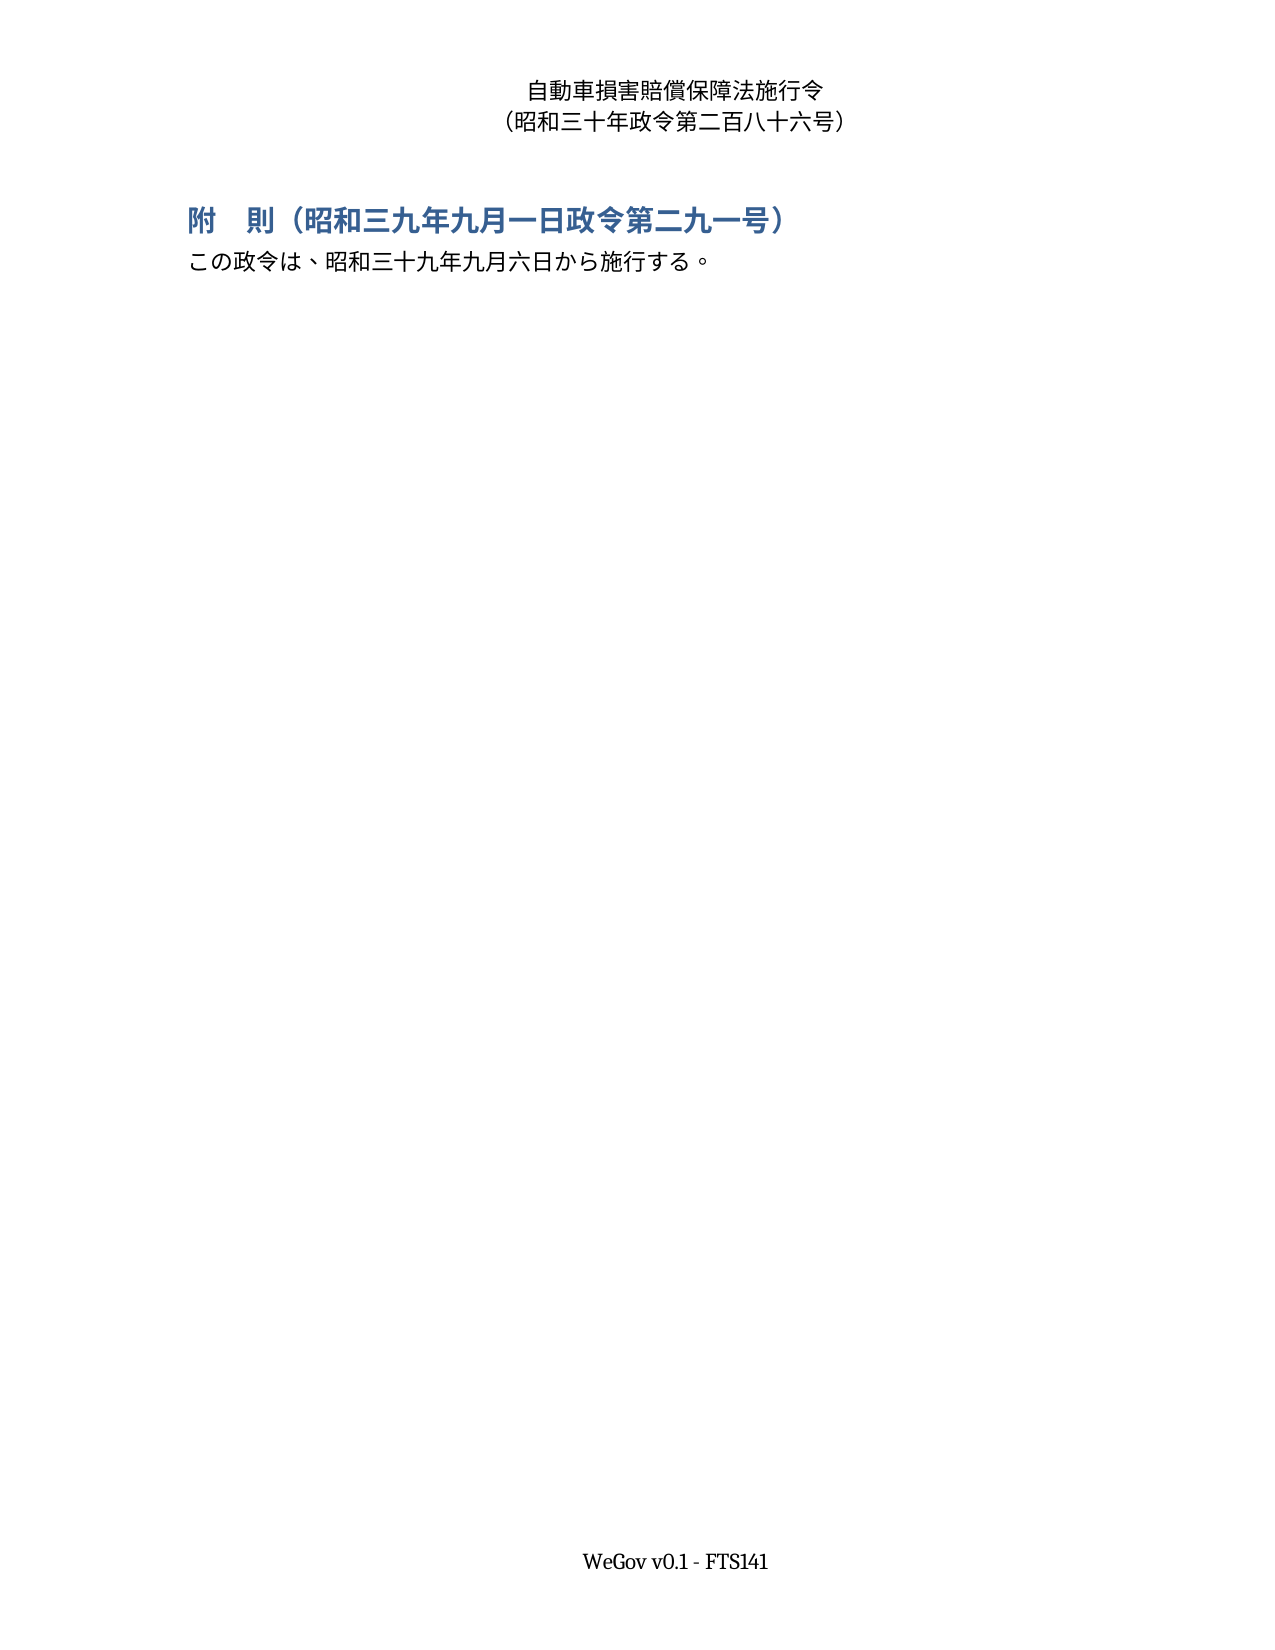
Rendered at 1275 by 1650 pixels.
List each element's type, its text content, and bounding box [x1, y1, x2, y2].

subtitle 附 則（昭和三九年九月一日政令第二九一号） [187, 200, 1087, 240]
text この政令は、昭和三十九年九月六日から施行する。 [187, 246, 1087, 277]
